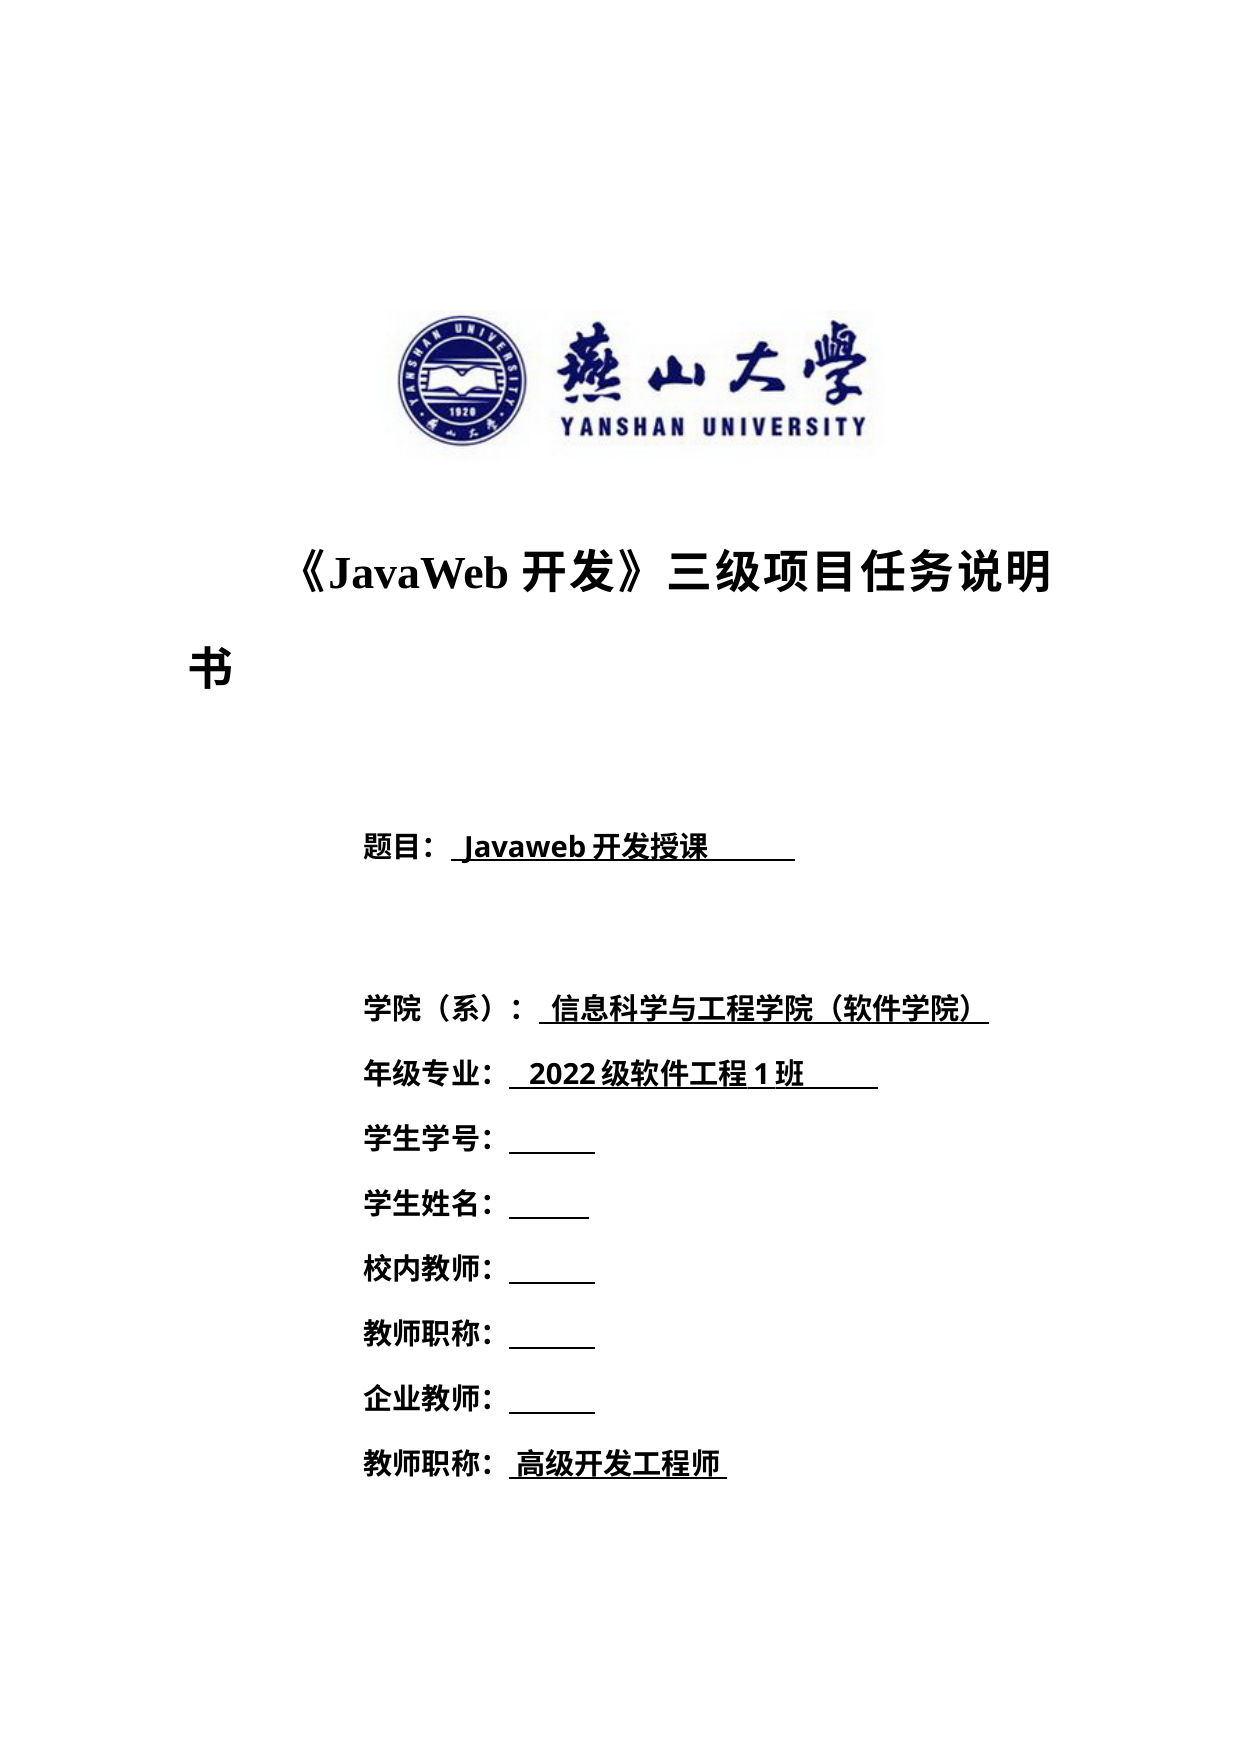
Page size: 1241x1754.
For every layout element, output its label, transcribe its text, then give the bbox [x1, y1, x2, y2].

text 教师职称： 高级开发工程师 [187, 1429, 1053, 1494]
text 学生姓名： [187, 1169, 1053, 1234]
text 学生学号： [187, 1104, 1053, 1169]
text 校内教师： [187, 1234, 1053, 1299]
picture [353, 292, 887, 462]
text 题目： Javaweb开发授课 [187, 812, 1053, 877]
text 教师职称： [187, 1299, 1053, 1364]
text 《JavaWeb开发》三级项目任务说明书 [187, 519, 1053, 714]
text 年级专业： 2022级软件工程1班 [187, 1039, 1053, 1104]
text 企业教师： [187, 1364, 1053, 1429]
text 学院（系）： 信息科学与工程学院（软件学院） [187, 974, 1053, 1039]
